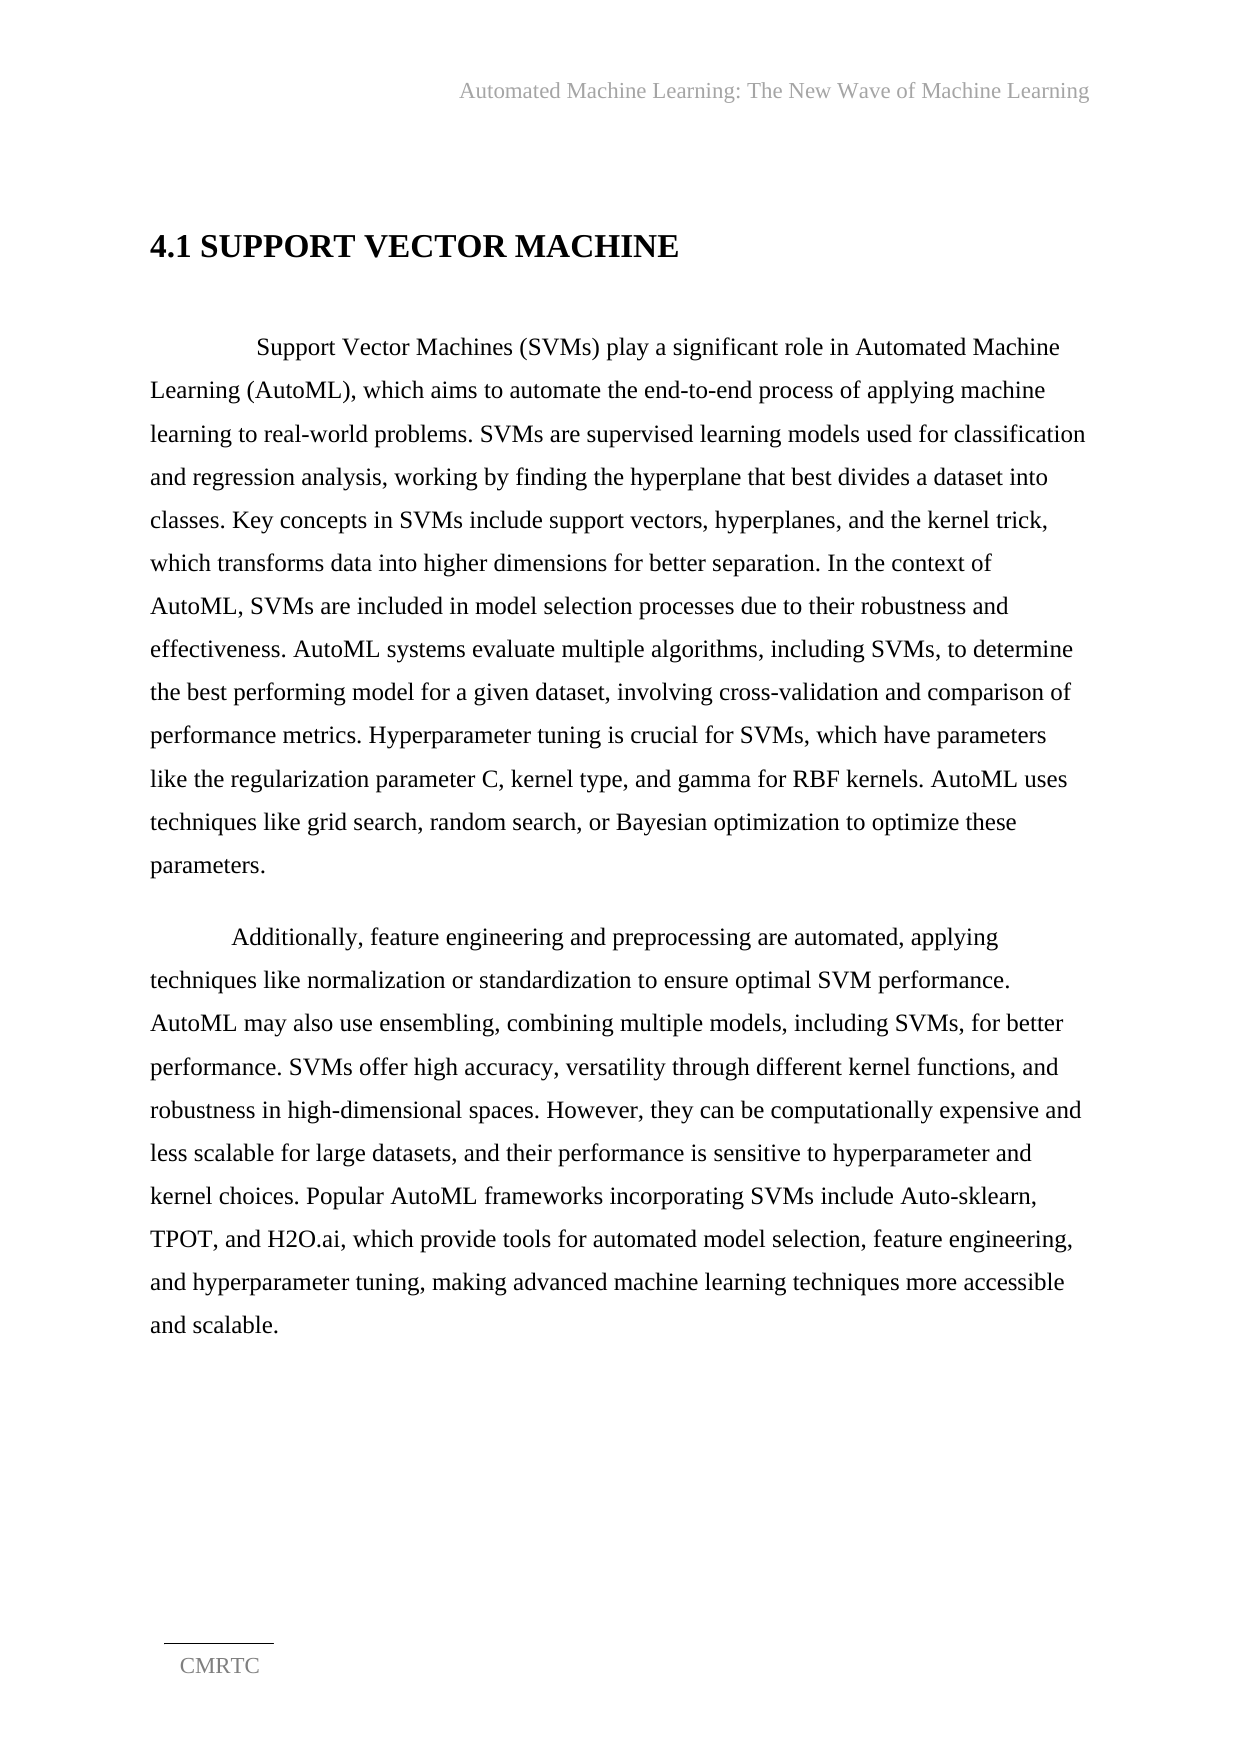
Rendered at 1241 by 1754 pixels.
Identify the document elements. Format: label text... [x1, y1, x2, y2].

text Support Vector Machines (SVMs) play a significant role in Automated Machine Learning (AutoML), which aims to automate the end-to-end process of applying machine learning to real-world problems. SVMs are supervised learning models used for classification and regression analysis, working by finding the hyperplane that best divides a dataset into classes. Key concepts in SVMs include support vectors, hyperplanes, and the kernel trick, which transforms data into higher dimensions for better separation. In the context of AutoML, SVMs are included in model selection processes due to their robustness and effectiveness. AutoML systems evaluate multiple algorithms, including SVMs, to determine the best performing model for a given dataset, involving cross-validation and comparison of performance metrics. Hyperparameter tuning is crucial for SVMs, which have parameters like the regularization parameter C, kernel type, and gamma for RBF kernels. AutoML uses techniques like grid search, random search, or Bayesian optimization to optimize these parameters. [150, 332, 1090, 879]
text Additionally, feature engineering and preprocessing are automated, applying techniques like normalization or standardization to ensure optimal SVM performance. AutoML may also use ensembling, combining multiple models, including SVMs, for better performance. SVMs offer high accuracy, versatility through different kernel functions, and robustness in high-dimensional spaces. However, they can be computationally expensive and less scalable for large datasets, and their performance is sensitive to hyperparameter and kernel choices. Popular AutoML frameworks incorporating SVMs include Auto-sklearn, TPOT, and H2O.ai, which provide tools for automated model selection, feature engineering, and hyperparameter tuning, making advanced machine learning techniques more accessible and scalable. [150, 922, 1090, 1339]
text 4.1 SUPPORT VECTOR MACHINE [150, 227, 1090, 265]
